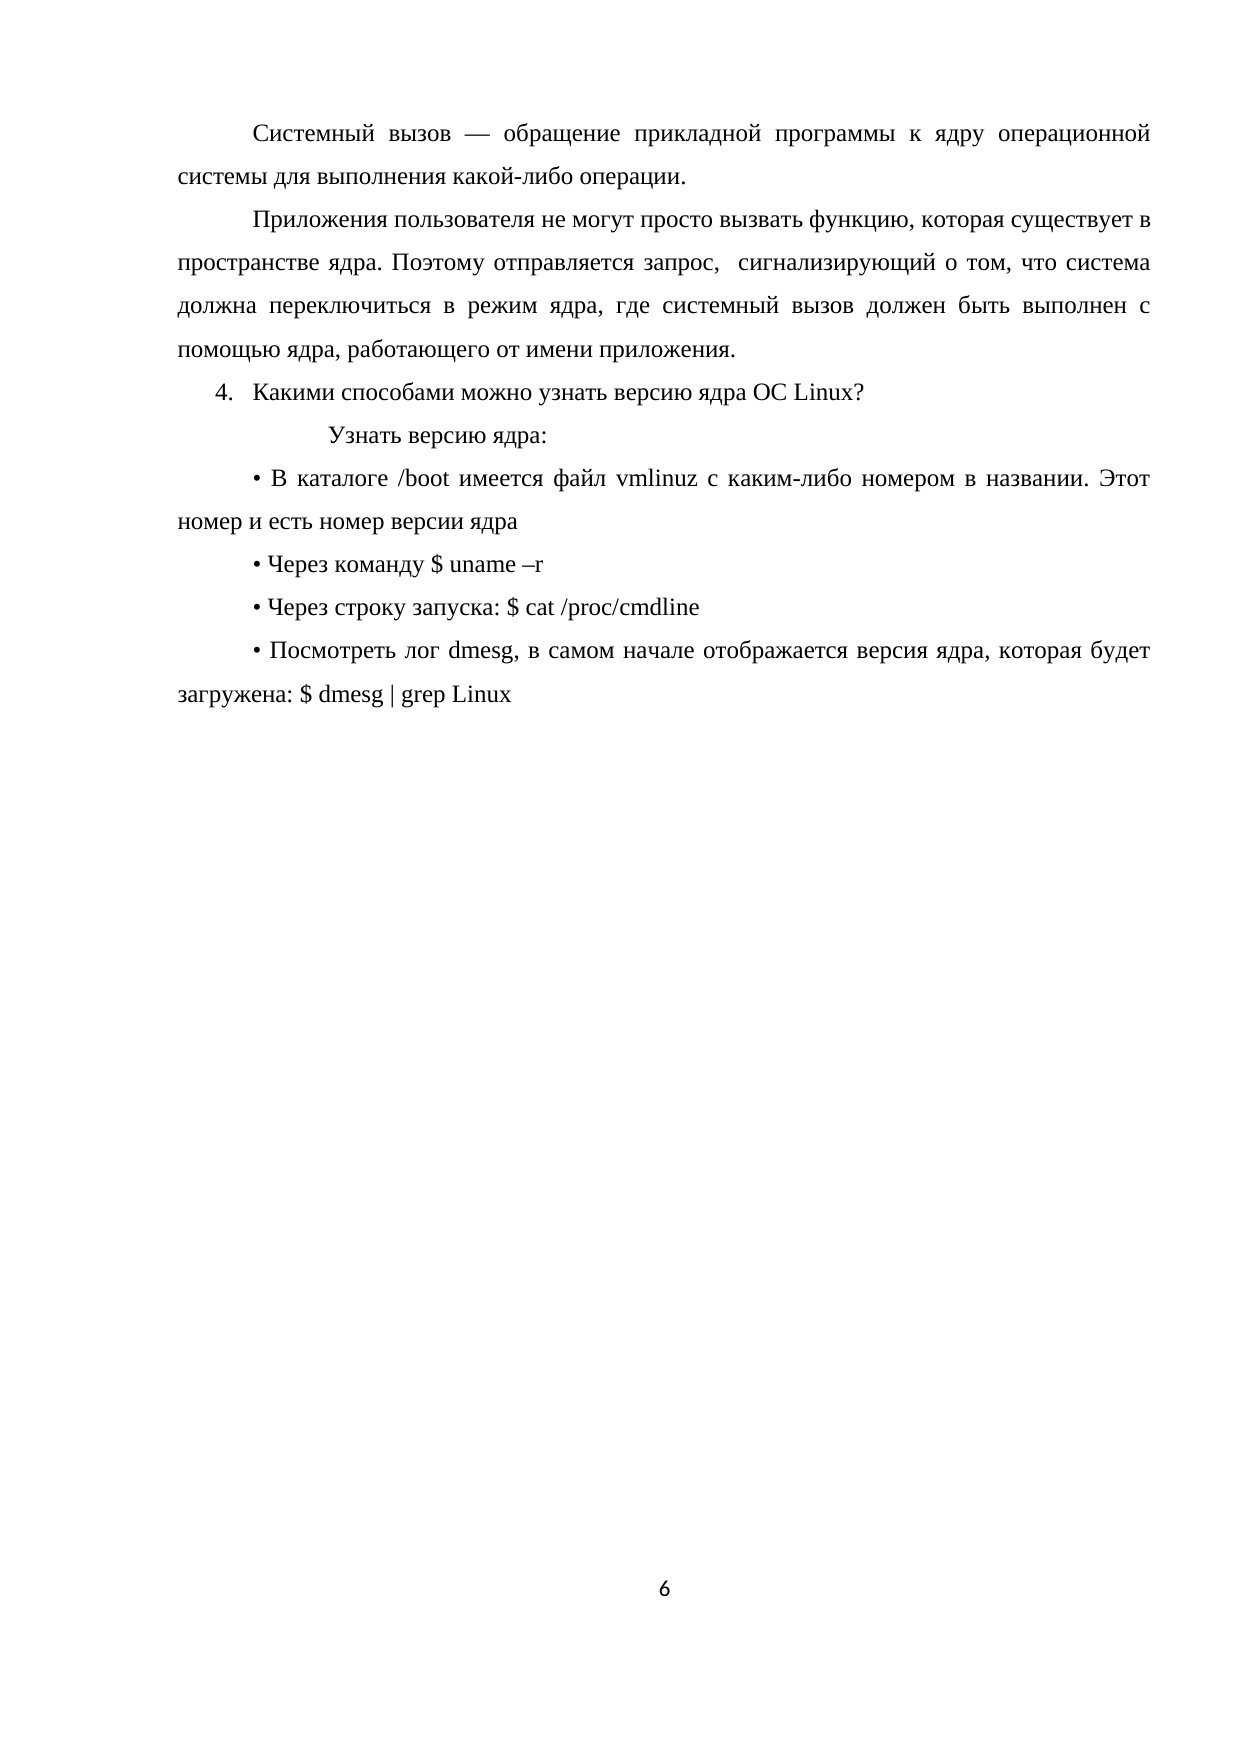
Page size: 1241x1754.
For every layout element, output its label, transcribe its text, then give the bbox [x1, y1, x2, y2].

subtitle • Через строку запуска: $ cat /proc/cmdline [177, 592, 1152, 621]
subtitle Системный вызов — обращение прикладной программы к ядру операционной системы для выполнения какой-либо операции. [177, 118, 1152, 190]
subtitle • В каталоге /boot имеется файл vmlinuz с каким-либо номером в названии. Этот номер и есть номер версии ядра [177, 463, 1152, 535]
subtitle Узнать версию ядра: [177, 420, 1152, 449]
subtitle Приложения пользователя не могут просто вызвать функцию, которая существует в пространстве ядра. Поэтому отправляется запрос, сигнализирующий о том, что система должна переключиться в режим ядра, где системный вызов должен быть выполнен с помощью ядра, работающего от имени приложения. [177, 204, 1152, 362]
subtitle • Посмотреть лог dmesg, в самом начале отображается версия ядра, которая будет загружена: $ dmesg | grep Linux [177, 636, 1152, 707]
subtitle • Через команду $ uname –r [177, 549, 1152, 578]
subtitle Какими способами можно узнать версию ядра ОС Linux? [215, 377, 1152, 406]
